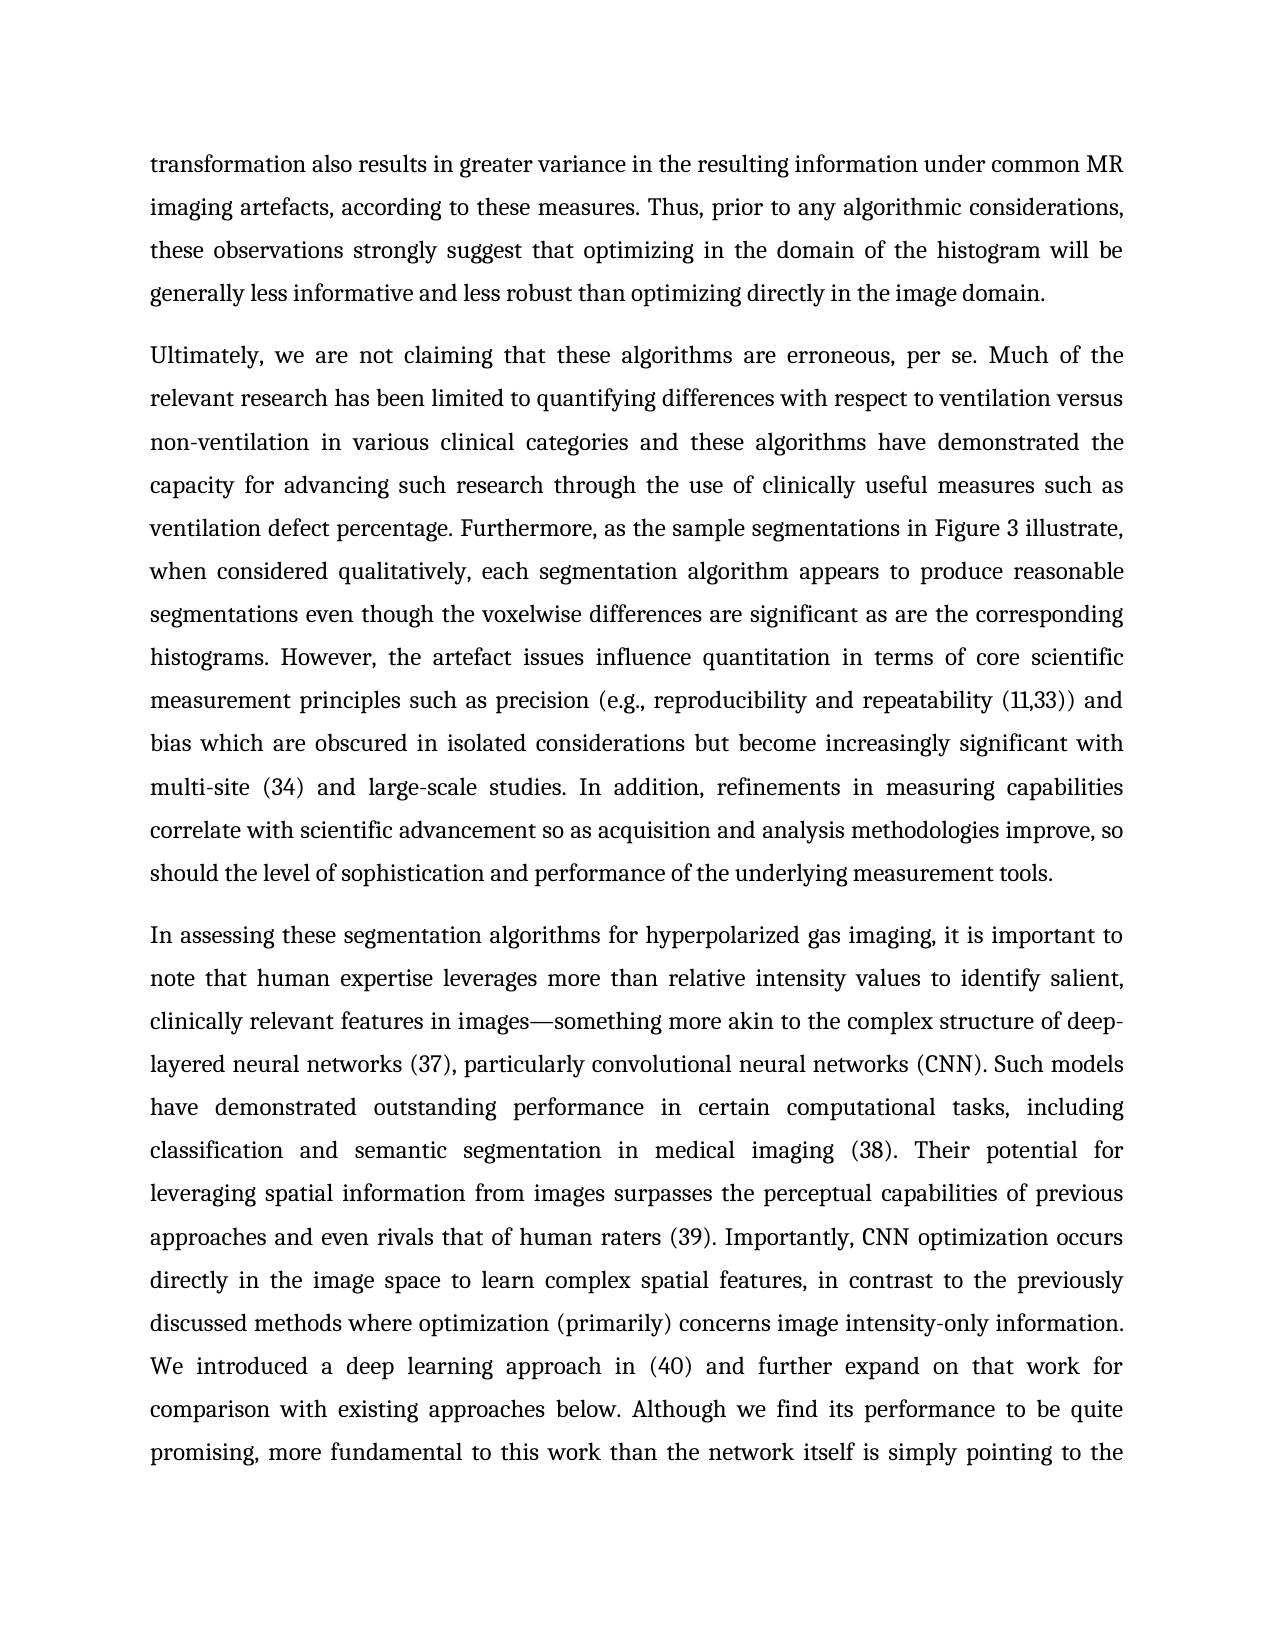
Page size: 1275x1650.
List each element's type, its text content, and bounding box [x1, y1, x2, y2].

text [150, 150, 1125, 308]
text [150, 921, 1125, 1467]
text Ultimately, we are not claiming that these algorithms are erroneous, per se. Much of the relevant research has been limited to quantifying differences with respect to ventilation versus non-ventilation in various clinical categories and these algorithms have demonstrated the capacity for advancing such research through the use of clinically useful measures such as ventilation defect percentage. Furthermore, as the sample segmentations in Figure 3 illustrate, when considered qualitatively, each segmentation algorithm appears to produce reasonable segmentations even though the voxelwise differences are significant as are the corresponding histograms. However, the artefact issues influence quantitation in terms of core scientific measurement principles such as precision (e.g., reproducibility and repeatability (11,33)) and bias which are obscured in isolated considerations but become increasingly significant with multi-site (34) and large-scale studies. In addition, refinements in measuring capabilities correlate with scientific advancement so as acquisition and analysis methodologies improve, so should the level of sophistication and performance of the underlying measurement tools. [150, 341, 1125, 887]
